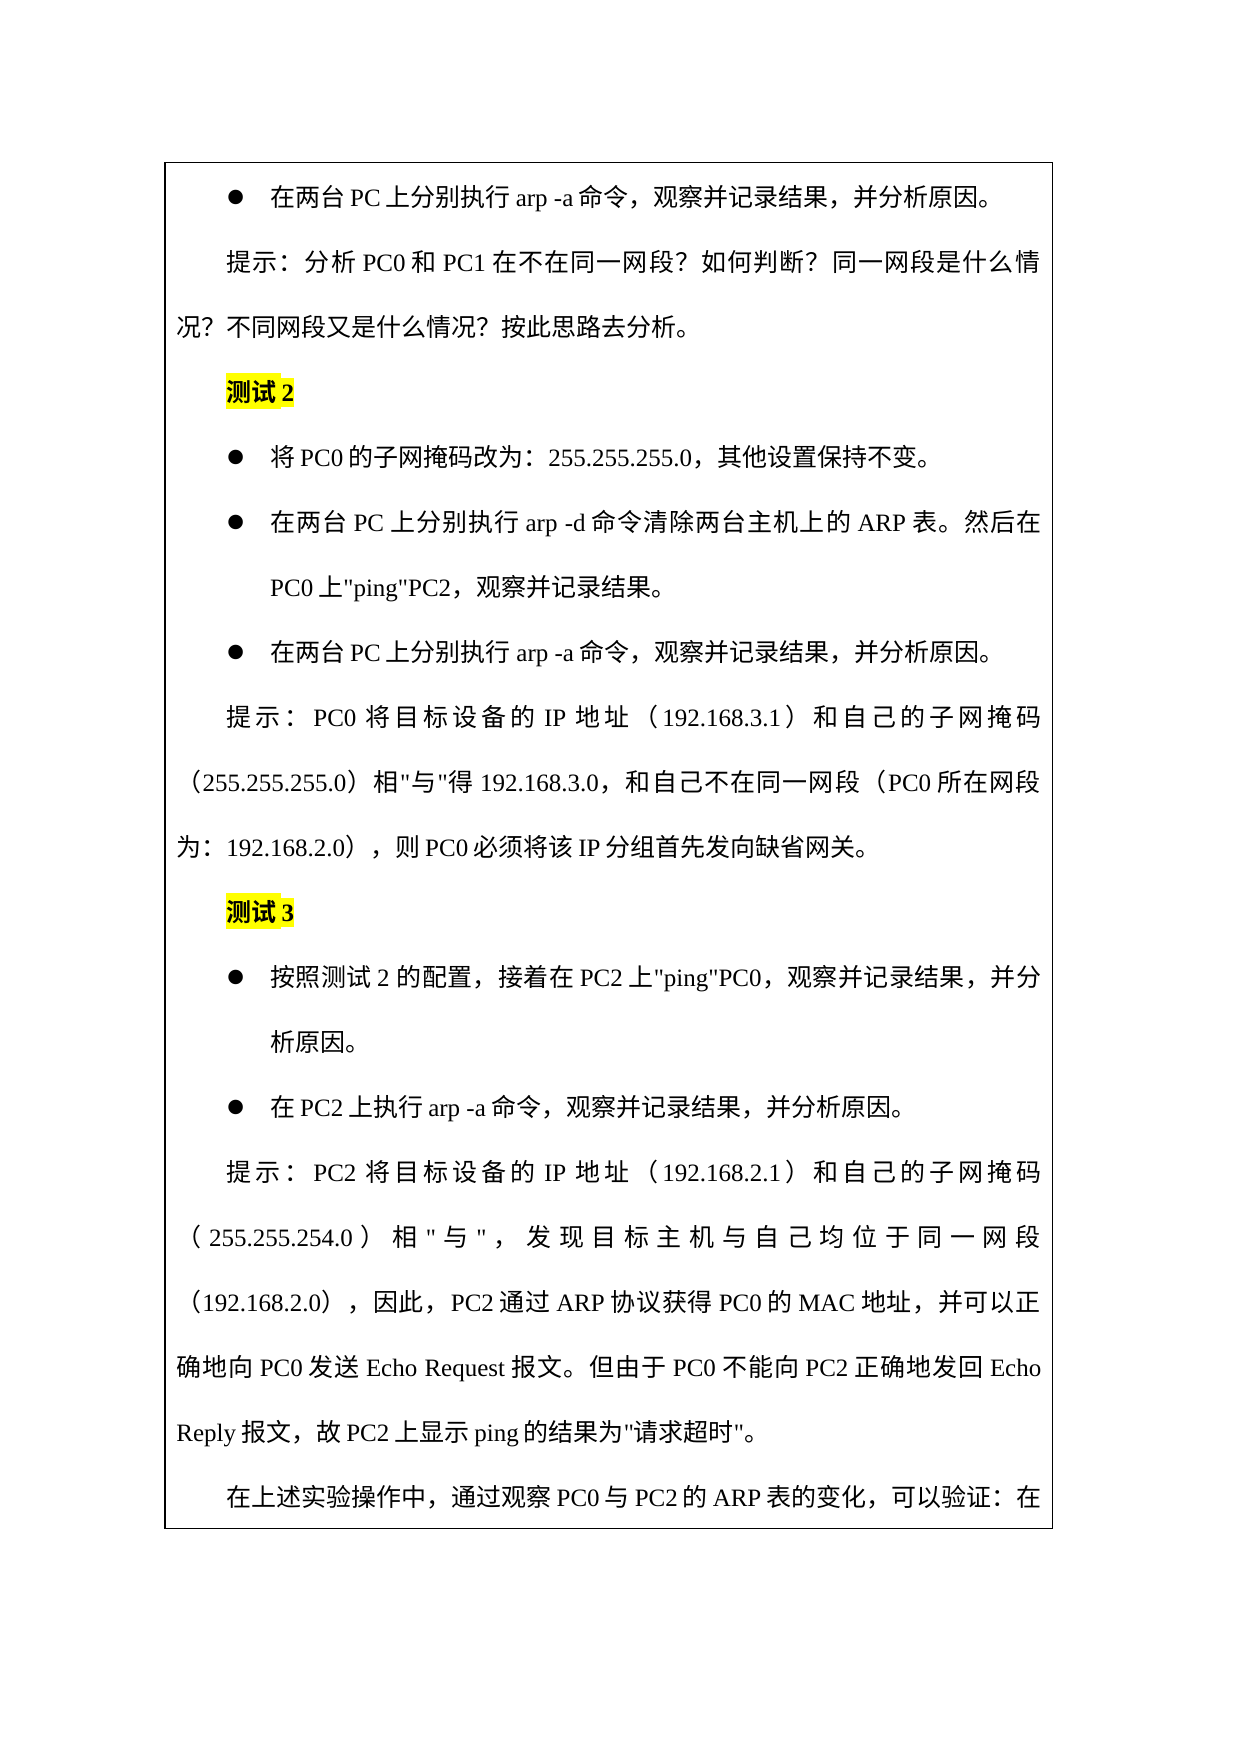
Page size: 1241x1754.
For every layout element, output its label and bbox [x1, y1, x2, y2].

table_cell [166, 163, 1052, 1528]
